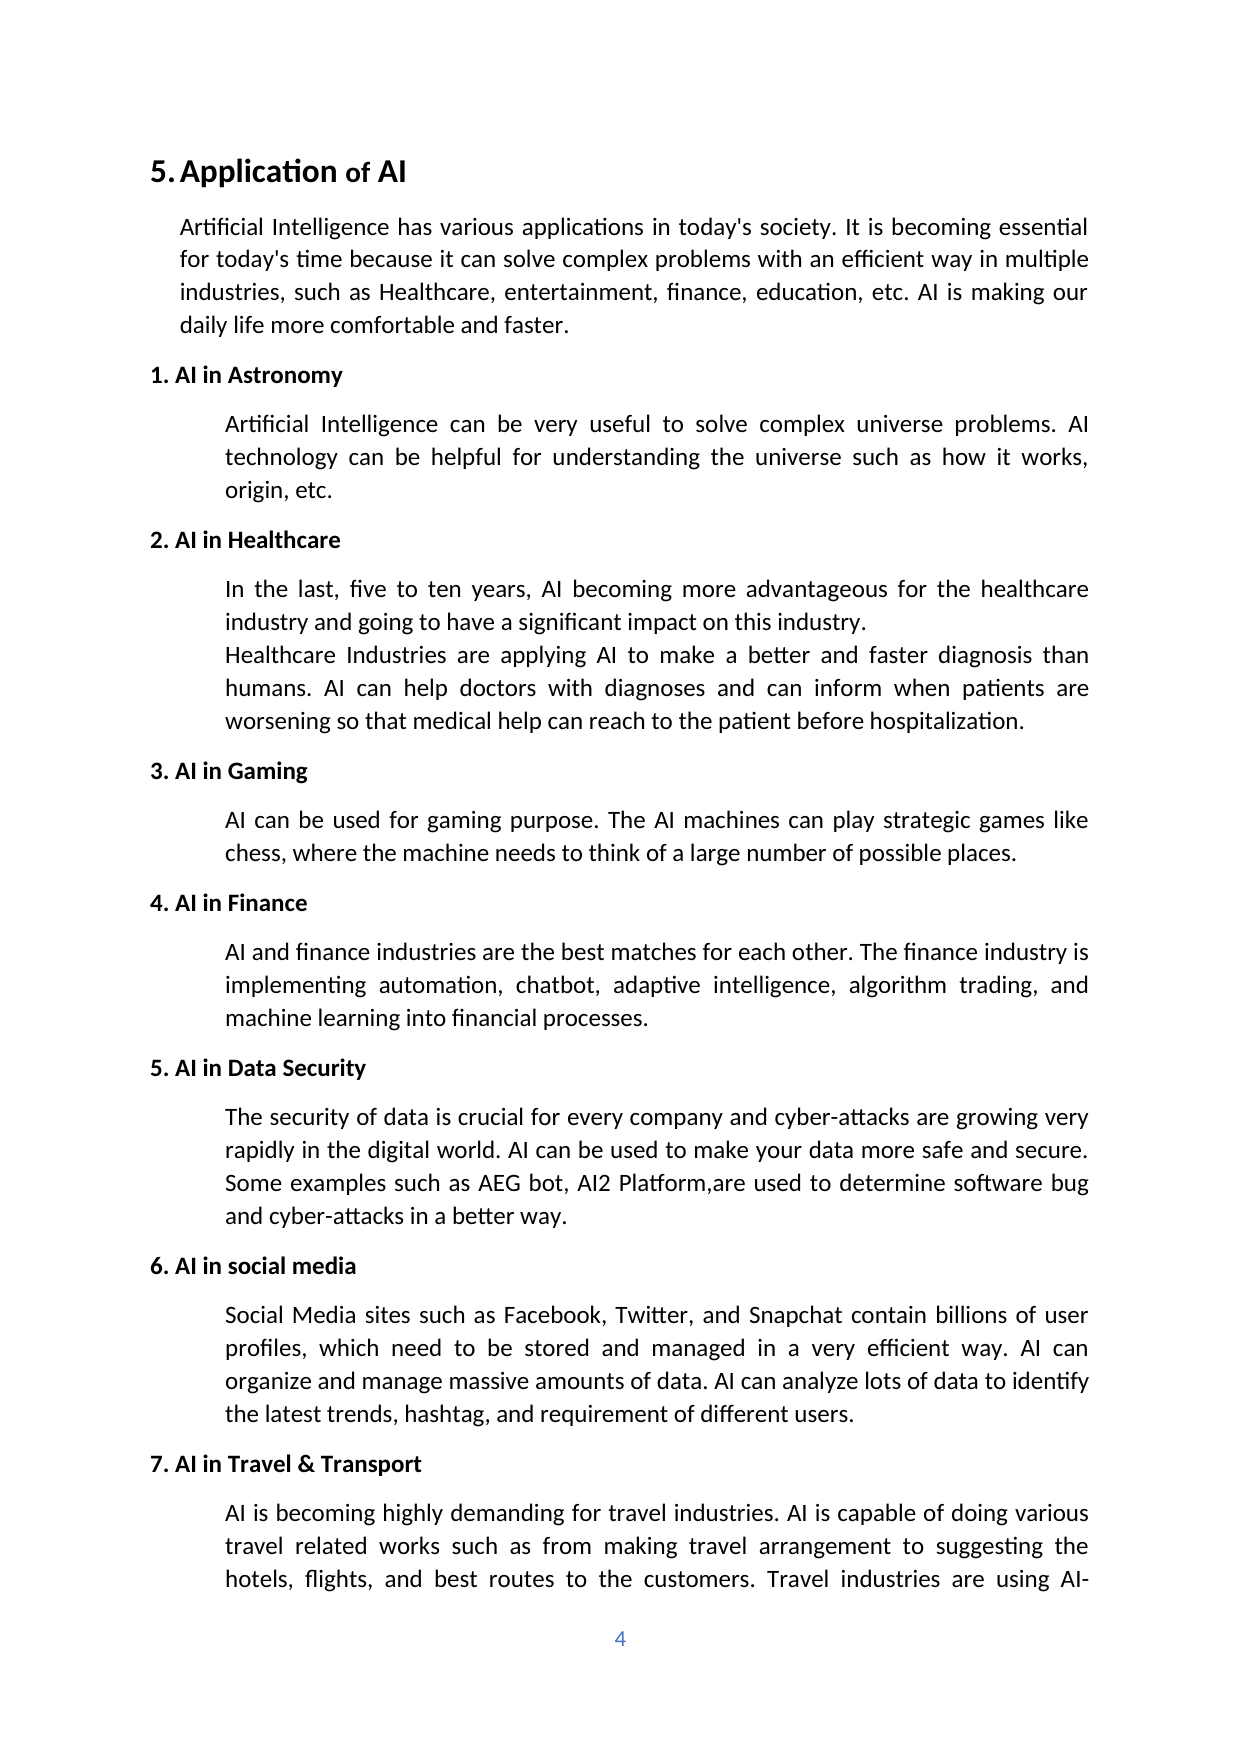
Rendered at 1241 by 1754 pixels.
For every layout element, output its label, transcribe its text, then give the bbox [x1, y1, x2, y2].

text 6. AI in social media [150, 1250, 1090, 1280]
list Social Media sites such as Facebook, Twitter, and Snapchat contain billions of user profiles, which need to be stored and managed in a very efficient way. AI can organize and manage massive amounts of data. AI can analyze lots of data to identify the latest trends, hashtag, and requirement of different users. [225, 1299, 1090, 1429]
list Application of AI [150, 150, 1090, 191]
list Healthcare Industries are applying AI to make a better and faster diagnosis than humans. AI can help doctors with diagnoses and can inform when patients are worsening so that medical help can reach to the patient before hospitalization. [225, 639, 1090, 736]
list AI can be used for gaming purpose. The AI machines can play strategic games like chess, where the machine needs to think of a large number of possible places. [225, 804, 1090, 868]
text Artificial Intelligence has various applications in today's society. It is becoming essential for today's time because it can solve complex problems with an efficient way in multiple industries, such as Healthcare, entertainment, finance, education, etc. AI is making our daily life more comfortable and faster. [179, 211, 1090, 340]
list The security of data is crucial for every company and cyber-attacks are growing very rapidly in the digital world. AI can be used to make your data more safe and secure. Some examples such as AEG bot, AI2 Platform,are used to determine software bug and cyber-attacks in a better way. [225, 1101, 1090, 1231]
list In the last, five to ten years, AI becoming more advantageous for the healthcare industry and going to have a significant impact on this industry. [225, 573, 1090, 637]
text 7. AI in Travel & Transport [150, 1448, 1090, 1478]
text 3. AI in Gaming [150, 755, 1090, 785]
list AI and finance industries are the best matches for each other. The finance industry is implementing automation, chatbot, adaptive intelligence, algorithm trading, and machine learning into financial processes. [225, 936, 1090, 1033]
text 4. AI in Finance [150, 887, 1090, 917]
text 2. AI in Healthcare [150, 524, 1090, 554]
text 1. AI in Astronomy [150, 359, 1090, 389]
text 5. AI in Data Security [150, 1052, 1090, 1082]
